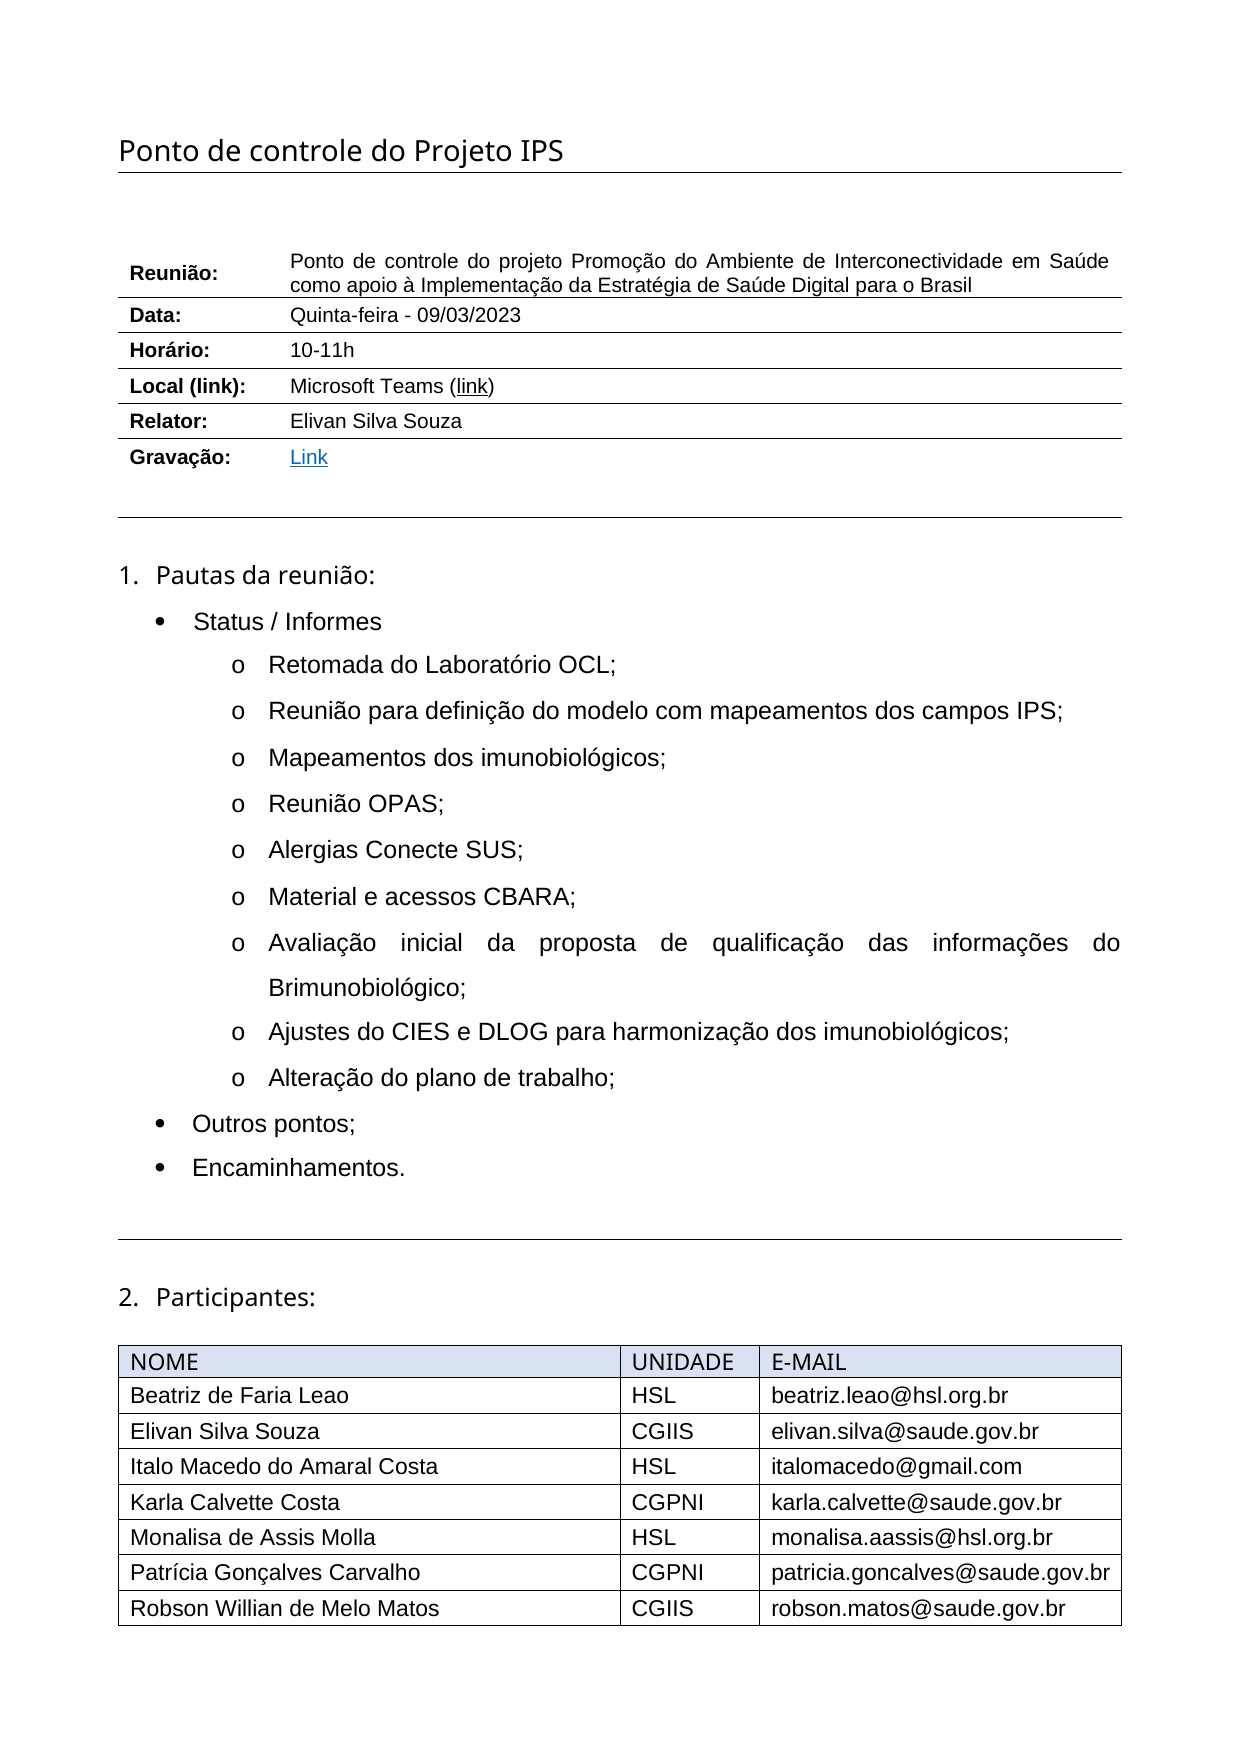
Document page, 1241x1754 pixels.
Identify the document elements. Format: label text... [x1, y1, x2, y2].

list Ajustes do CIES e DLOG para harmonização dos imunobiológicos; [231, 1017, 1122, 1047]
table_cell Data: [118, 298, 278, 332]
table_cell italomacedo@gmail.com [760, 1449, 1121, 1483]
table_cell Beatriz de Faria Leao [119, 1378, 620, 1413]
table_cell Gravação: [118, 439, 278, 474]
table_cell Elivan Silva Souza [279, 404, 1122, 438]
subtitle Pautas da reunião: [118, 557, 1122, 592]
table_cell Elivan Silva Souza [119, 1414, 620, 1448]
table_cell Horário: [118, 333, 278, 367]
table_cell CGIIS [621, 1591, 759, 1625]
table_header NOME [119, 1346, 620, 1377]
table_cell Monalisa de Assis Molla [119, 1520, 620, 1554]
table_cell Link [279, 439, 1122, 474]
table_cell CGPNI [621, 1485, 759, 1519]
table_cell karla.calvette@saude.gov.br [760, 1485, 1121, 1519]
table_cell CGPNI [621, 1555, 759, 1590]
table_cell elivan.silva@saude.gov.br [760, 1414, 1121, 1448]
table_cell HSL [621, 1449, 759, 1483]
table_cell Robson Willian de Melo Matos [119, 1591, 620, 1625]
table_cell Italo Macedo do Amaral Costa [119, 1449, 620, 1483]
table_cell robson.matos@saude.gov.br [760, 1591, 1121, 1625]
table_cell Quinta-feira - 09/03/2023 [279, 298, 1122, 332]
subtitle Participantes: [118, 1279, 1122, 1313]
list Reunião para definição do modelo com mapeamentos dos campos IPS; [231, 696, 1122, 727]
table_cell beatriz.leao@hsl.org.br [760, 1378, 1121, 1413]
list Outros pontos; [156, 1109, 1122, 1138]
list Material e acessos CBARA; [231, 882, 1122, 913]
table_cell CGIIS [621, 1414, 759, 1448]
table_header Reunião: [118, 249, 278, 297]
list Encaminhamentos. [156, 1152, 1122, 1181]
list Retomada do Laboratório OCL; [231, 650, 1122, 681]
table_cell Microsoft Teams (link) [279, 369, 1122, 403]
table_cell 10-11h [279, 333, 1122, 367]
table_cell Karla Calvette Costa [119, 1485, 620, 1519]
table_header Ponto de controle do projeto Promoção do Ambiente de Interconectividade em Saúde como apoio à Implementação da Estratégia de Saúde Digital para o Brasil [279, 249, 1122, 297]
list Status / Informes [156, 607, 1122, 636]
table_header E-MAIL [760, 1346, 1121, 1377]
table_cell HSL [621, 1378, 759, 1413]
table_cell patricia.goncalves@saude.gov.br [760, 1555, 1121, 1590]
list Avaliação inicial da proposta de qualificação das informações do Brimunobiológico; [231, 928, 1122, 1002]
list Alergias Conecte SUS; [231, 835, 1122, 866]
table_cell Patrícia Gonçalves Carvalho [119, 1555, 620, 1590]
table_cell HSL [621, 1520, 759, 1554]
text Ponto de controle do Projeto IPS [118, 131, 1122, 172]
table_cell Relator: [118, 404, 278, 438]
list Mapeamentos dos imunobiológicos; [231, 743, 1122, 774]
table_cell monalisa.aassis@hsl.org.br [760, 1520, 1121, 1554]
table_header UNIDADE [621, 1346, 759, 1377]
list Alteração do plano de trabalho; [231, 1063, 1122, 1094]
table_cell Local (link): [118, 369, 278, 403]
list Reunião OPAS; [231, 789, 1122, 820]
